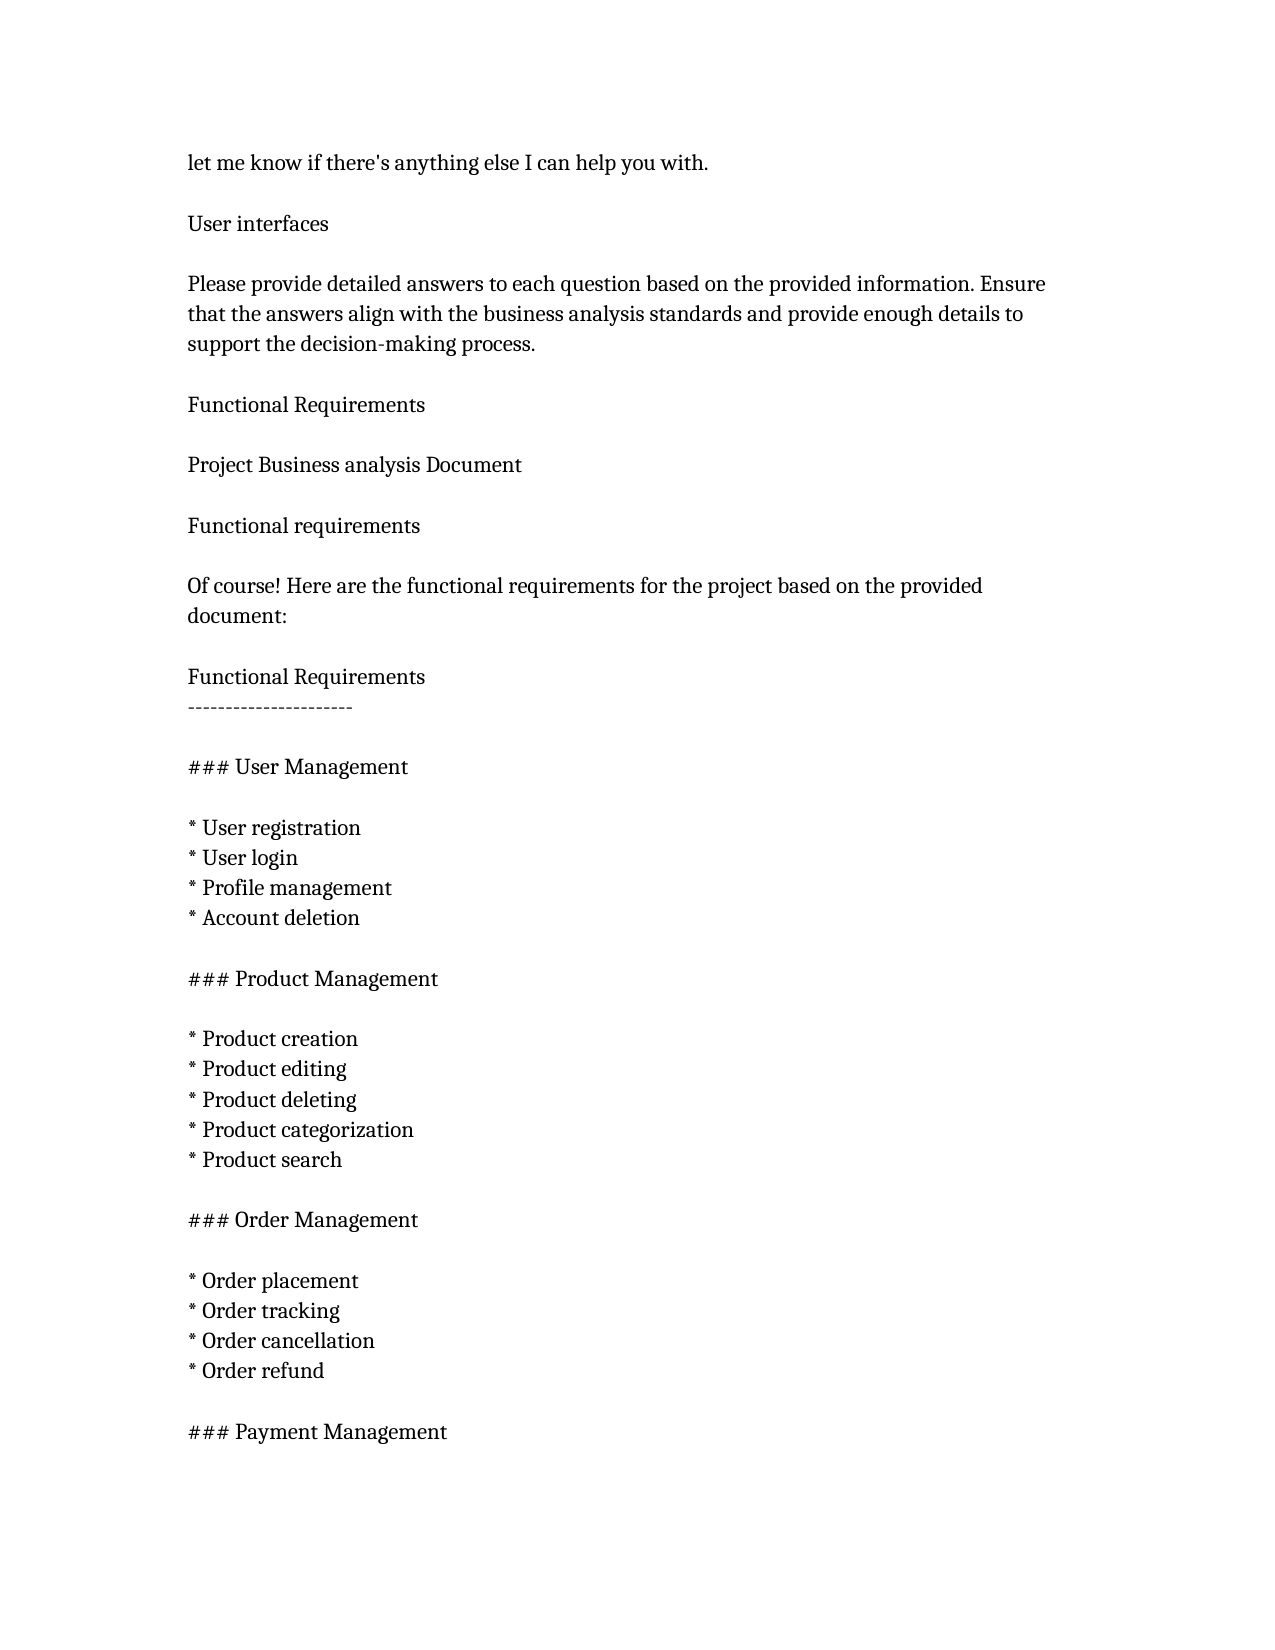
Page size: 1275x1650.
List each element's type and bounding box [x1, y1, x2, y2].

text [187, 150, 1087, 1475]
